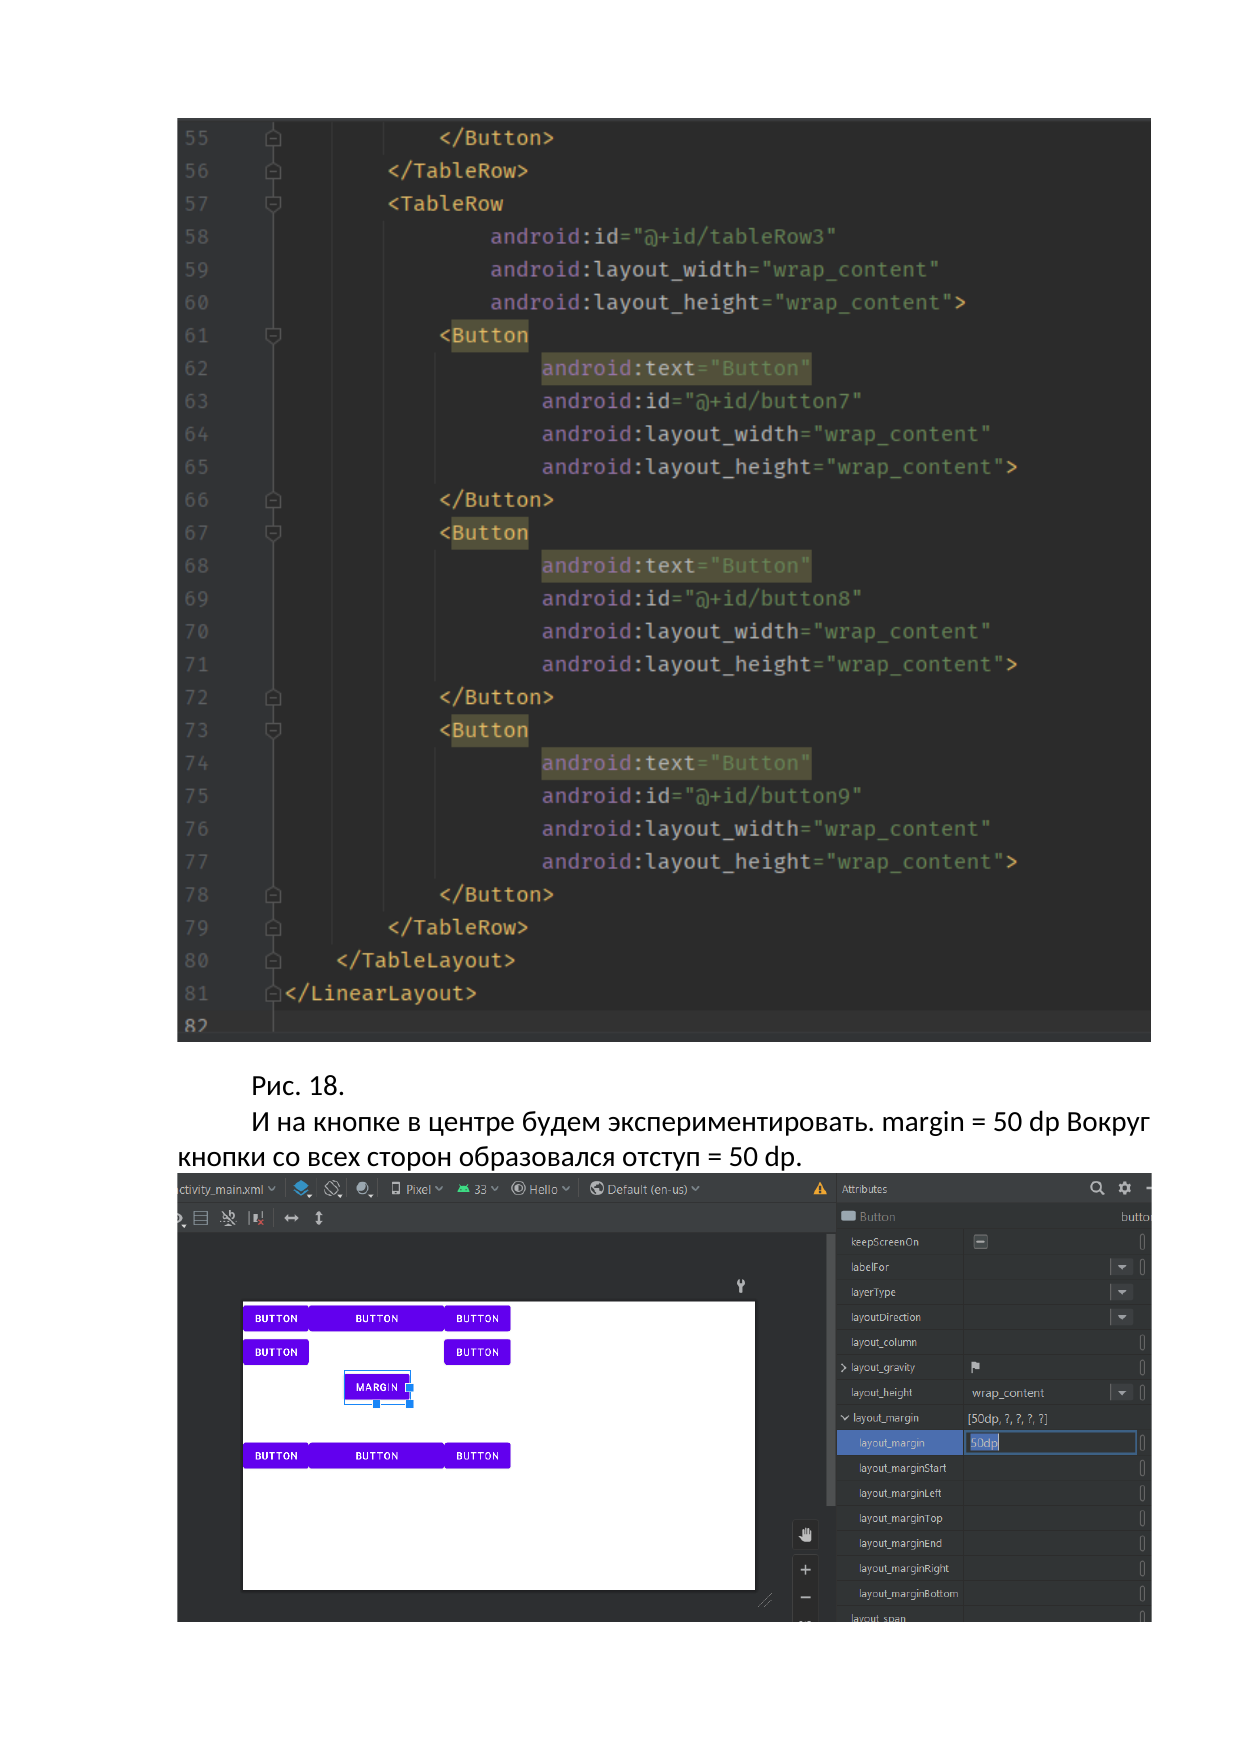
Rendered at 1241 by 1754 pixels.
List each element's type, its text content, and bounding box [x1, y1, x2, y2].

picture [177, 118, 1151, 1042]
text И на кнопке в центре будем экспериментировать. margin = 50 dp Вокруг кнопки со всех сторон образовался отступ = 50 dp. [177, 1103, 1152, 1173]
picture [177, 1173, 1152, 1622]
text Рис. 18. [177, 1067, 1152, 1103]
